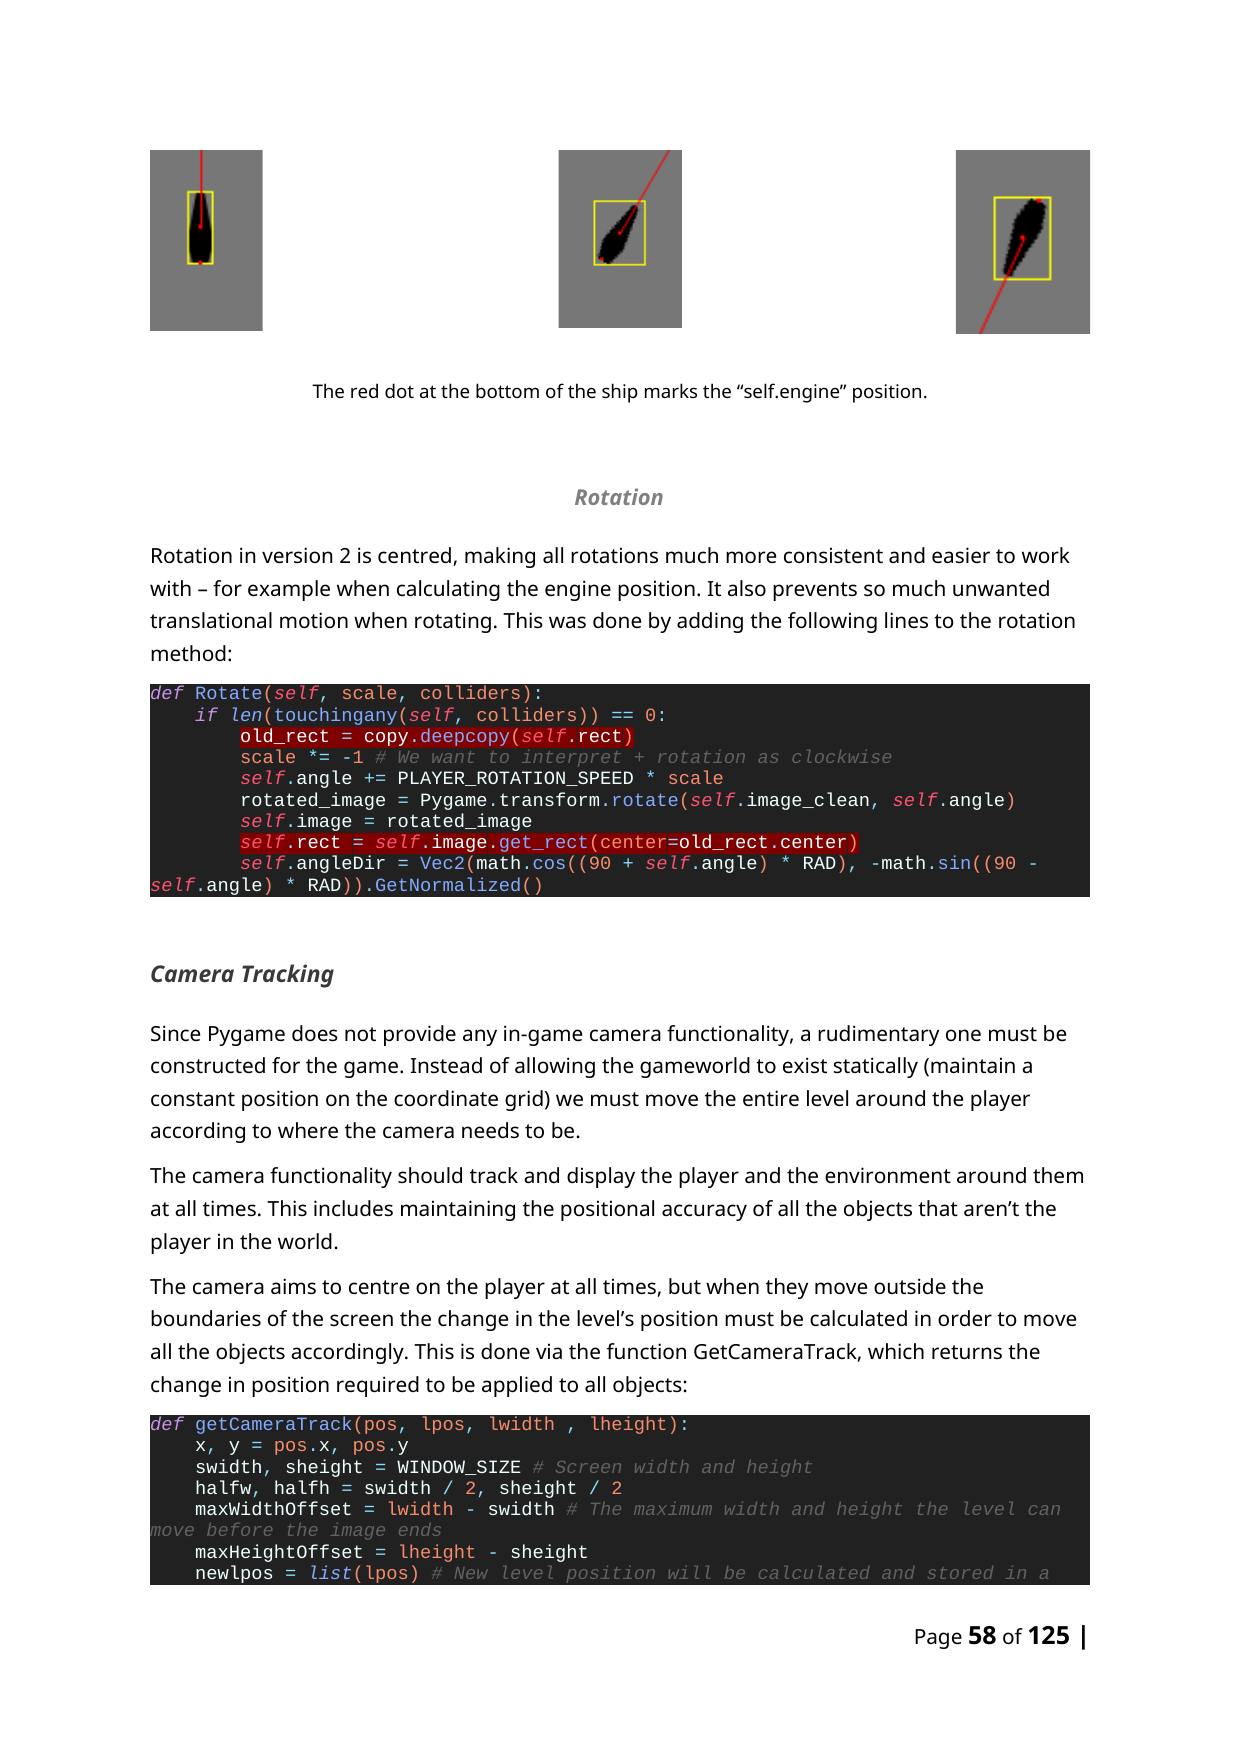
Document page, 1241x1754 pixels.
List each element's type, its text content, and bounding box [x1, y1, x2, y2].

text The camera functionality should track and display the player and the environment around them at all times. This includes maintaining the positional accuracy of all the objects that aren’t the player in the world. [150, 1162, 1090, 1255]
text The red dot at the bottom of the ship marks the “self.engine” position. [150, 379, 1090, 404]
text The camera aims to centre on the player at all times, but when they move outside the boundaries of the screen the change in the level’s position must be calculated in order to move all the objects accordingly. This is done via the function GetCameraTrack, which returns the change in position required to be applied to all objects: [150, 1272, 1090, 1398]
text Since Pygame does not provide any in-game camera functionality, a rudimentary one must be constructed for the game. Instead of allowing the gameworld to exist statically (maintain a constant position on the coordinate grid) we must move the entire level around the player according to where the camera needs to be. [150, 1019, 1090, 1145]
picture [150, 150, 263, 331]
picture [558, 150, 682, 328]
text def Rotate(self, scale, colliders): if len(touchingany(self, colliders)) == 0: old_rect = copy.deepcopy(self.rect) scale *= -1 # We want to interpret + rotation as clockwise self.angle += PLAYER_ROTATION_SPEED * scale rotated_image = Pygame.transform.rotate(self.image_clean, self.angle) self.image = rotated_image self.rect = self.image.get_rect(center=old_rect.center) self.angleDir = Vec2(math.cos((90 + self.angle) * RAD), -math.sin((90 - self.angle) * RAD)).GetNormalized() [150, 684, 1090, 897]
subtitle Camera Tracking [150, 958, 1090, 989]
text Rotation in version 2 is centred, making all rotations much more consistent and easier to work with – for example when calculating the engine position. It also prevents so much unwanted translational motion when rotating. This was done by adding the following lines to the rotation method: [150, 541, 1090, 667]
picture [955, 150, 1091, 334]
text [150, 1415, 1090, 1585]
subtitle Rotation [150, 482, 1090, 512]
